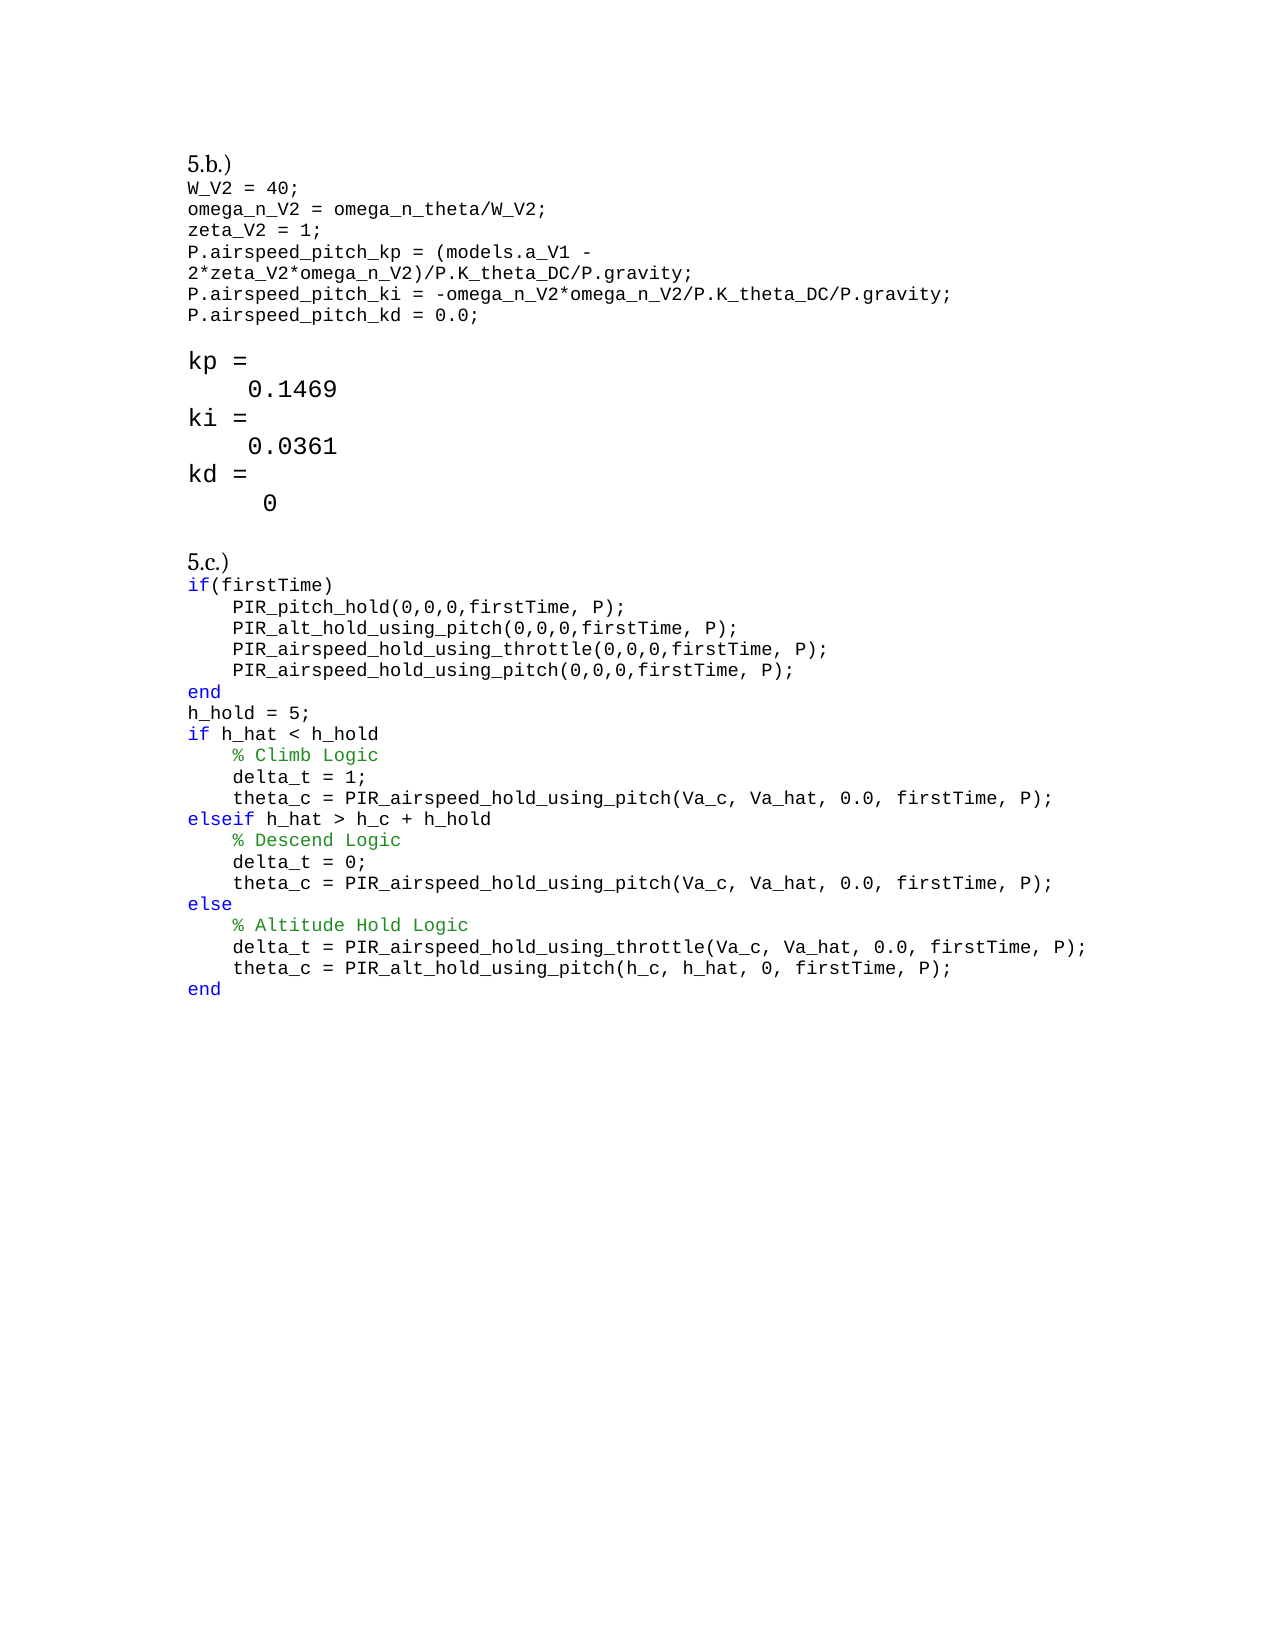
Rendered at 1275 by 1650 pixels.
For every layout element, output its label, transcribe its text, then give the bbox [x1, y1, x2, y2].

text P.airspeed_pitch_kp = (models.a_V1 - 2*zeta_V2*omega_n_V2)/P.K_theta_DC/P.gravity; [187, 242, 1087, 285]
text delta_t = PIR_airspeed_hold_using_throttle(Va_c, Va_hat, 0.0, firstTime, P); [187, 937, 1087, 959]
text if(firstTime) [187, 576, 1087, 597]
text PIR_alt_hold_using_pitch(0,0,0,firstTime, P); [187, 619, 1087, 640]
text PIR_pitch_hold(0,0,0,firstTime, P); [187, 597, 1087, 619]
text ki = [187, 405, 1087, 434]
text 0.0361 [187, 434, 1087, 462]
text else [187, 895, 1087, 916]
text P.airspeed_pitch_ki = -omega_n_V2*omega_n_V2/P.K_theta_DC/P.gravity; [187, 285, 1087, 306]
text 5.b.) [187, 150, 1087, 179]
text % Altitude Hold Logic [187, 916, 1087, 937]
text 0.1469 [187, 377, 1087, 405]
text delta_t = 0; [187, 852, 1087, 874]
text if h_hat < h_hold [187, 725, 1087, 746]
text end [187, 682, 1087, 704]
text kp = [187, 349, 1087, 377]
text 0 [187, 490, 1087, 519]
text end [187, 980, 1087, 1001]
text P.airspeed_pitch_kd = 0.0; [187, 306, 1087, 327]
text theta_c = PIR_airspeed_hold_using_pitch(Va_c, Va_hat, 0.0, firstTime, P); [187, 789, 1087, 810]
text % Climb Logic [187, 746, 1087, 767]
text theta_c = PIR_airspeed_hold_using_pitch(Va_c, Va_hat, 0.0, firstTime, P); [187, 874, 1087, 895]
text PIR_airspeed_hold_using_pitch(0,0,0,firstTime, P); [187, 661, 1087, 682]
text h_hold = 5; [187, 704, 1087, 725]
text elseif h_hat > h_c + h_hold [187, 810, 1087, 831]
text theta_c = PIR_alt_hold_using_pitch(h_c, h_hat, 0, firstTime, P); [187, 959, 1087, 980]
text 5.c.) [187, 547, 1087, 576]
text omega_n_V2 = omega_n_theta/W_V2; [187, 200, 1087, 221]
text kd = [187, 462, 1087, 490]
text PIR_airspeed_hold_using_throttle(0,0,0,firstTime, P); [187, 640, 1087, 661]
text delta_t = 1; [187, 767, 1087, 789]
text zeta_V2 = 1; [187, 221, 1087, 242]
text % Descend Logic [187, 831, 1087, 852]
text W_V2 = 40; [187, 179, 1087, 200]
